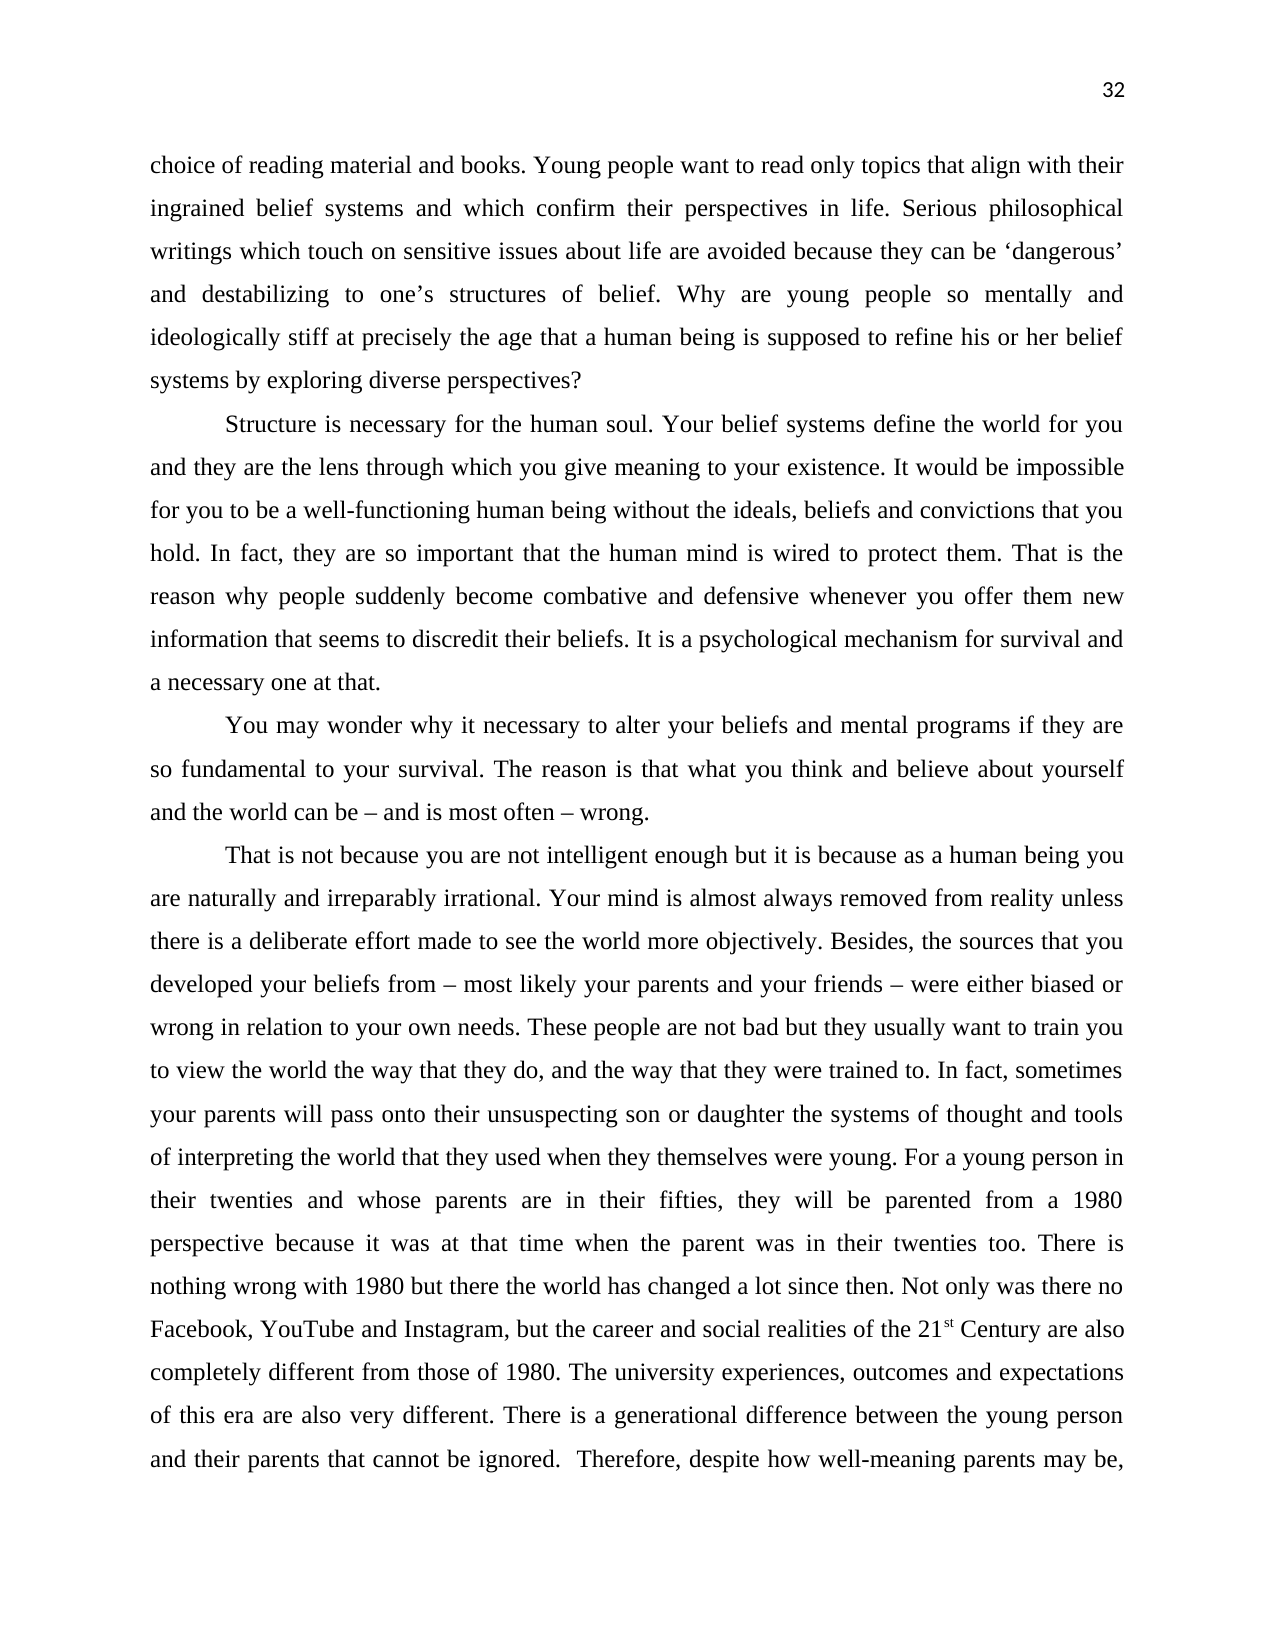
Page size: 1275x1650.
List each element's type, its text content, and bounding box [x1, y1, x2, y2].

text You may wonder why it necessary to alter your beliefs and mental programs if they are so fundamental to your survival. The reason is that what you think and believe about yourself and the world can be – and is most often – wrong. [150, 711, 1125, 826]
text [150, 840, 1125, 1472]
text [150, 150, 1125, 394]
text Structure is necessary for the human soul. Your belief systems define the world for you and they are the lens through which you give meaning to your existence. It would be impossible for you to be a well-functioning human being without the ideals, beliefs and convictions that you hold. In fact, they are so important that the human mind is wired to protect them. That is the reason why people suddenly become combative and defensive whenever you offer them new information that seems to discredit their beliefs. It is a psychological mechanism for survival and a necessary one at that. [150, 409, 1125, 696]
